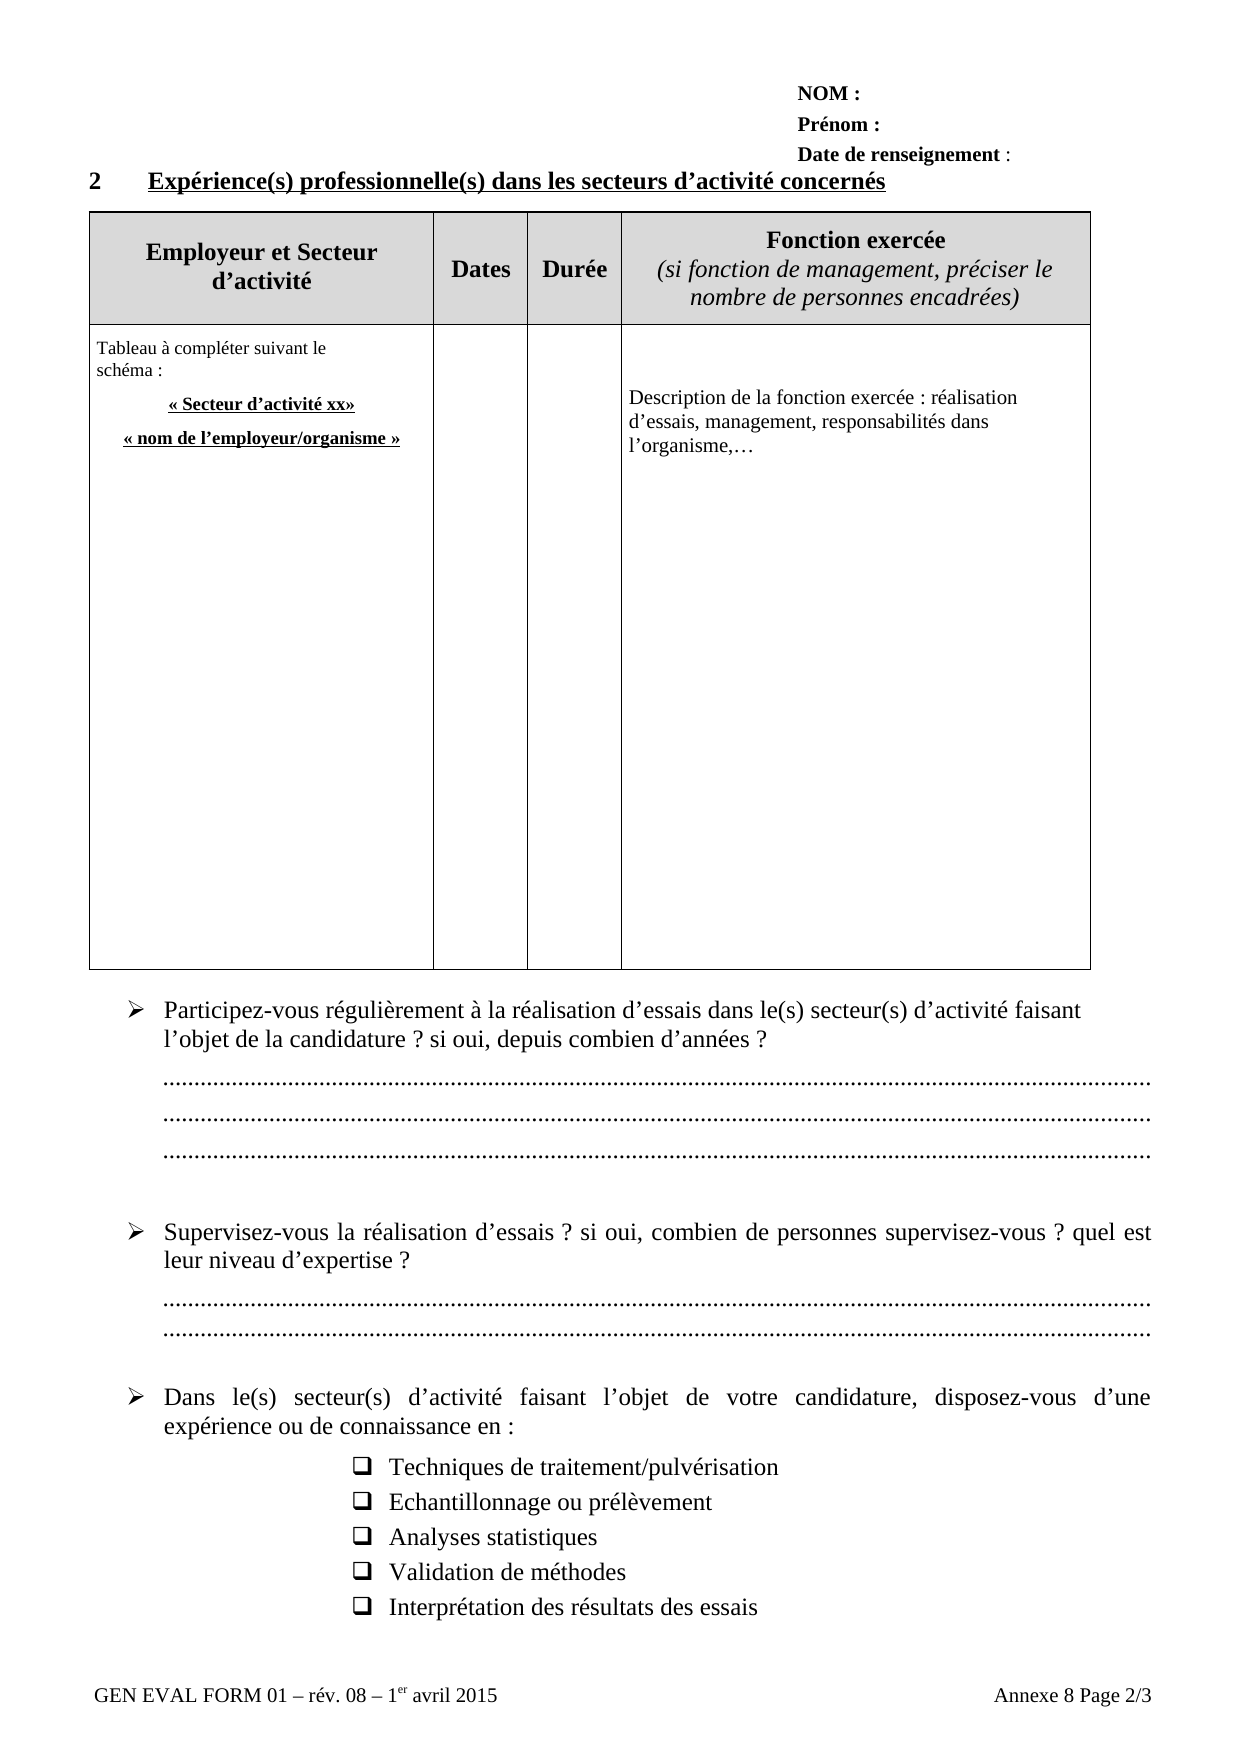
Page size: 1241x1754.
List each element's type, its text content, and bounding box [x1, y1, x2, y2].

table_cell Tableau à compléter suivant le schéma : « Secteur d’activité xx» « nom de l’employeur/organisme » [90, 325, 433, 969]
table_header Durée [528, 213, 621, 324]
table_header Employeur et Secteur d’activité [90, 213, 433, 324]
list Techniques de traitement/pulvérisation [351, 1452, 1152, 1481]
table_cell [528, 325, 621, 969]
list Echantillonnage ou prélèvement [351, 1487, 1152, 1516]
list Validation de méthodes [351, 1557, 1152, 1586]
table_cell Description de la fonction exercée : réalisation d’essais, management, responsabilités dans l’organisme,… [622, 325, 1090, 969]
subtitle 2 Expérience(s) professionnelle(s) dans les secteurs d’activité concernés [89, 166, 1152, 195]
list Analyses statistiques [351, 1522, 1152, 1551]
table_cell [434, 325, 527, 969]
table_header Fonction exercée (si fonction de management, préciser le nombre de personnes encadrées) [622, 213, 1090, 324]
list Supervisez-vous la réalisation d’essais ? si oui, combien de personnes supervisez-vous ? quel est leur niveau d’expertise ? [126, 1217, 1152, 1274]
table_header Dates [434, 213, 527, 324]
list Interprétation des résultats des essais [351, 1592, 1152, 1621]
list Participez-vous régulièrement à la réalisation d’essais dans le(s) secteur(s) d’activité faisant l’objet de la candidature ? si oui, depuis combien d’années ? [126, 996, 1152, 1053]
list Dans le(s) secteur(s) d’activité faisant l’objet de votre candidature, disposez-vous d’une expérience ou de connaissance en : [126, 1382, 1152, 1440]
